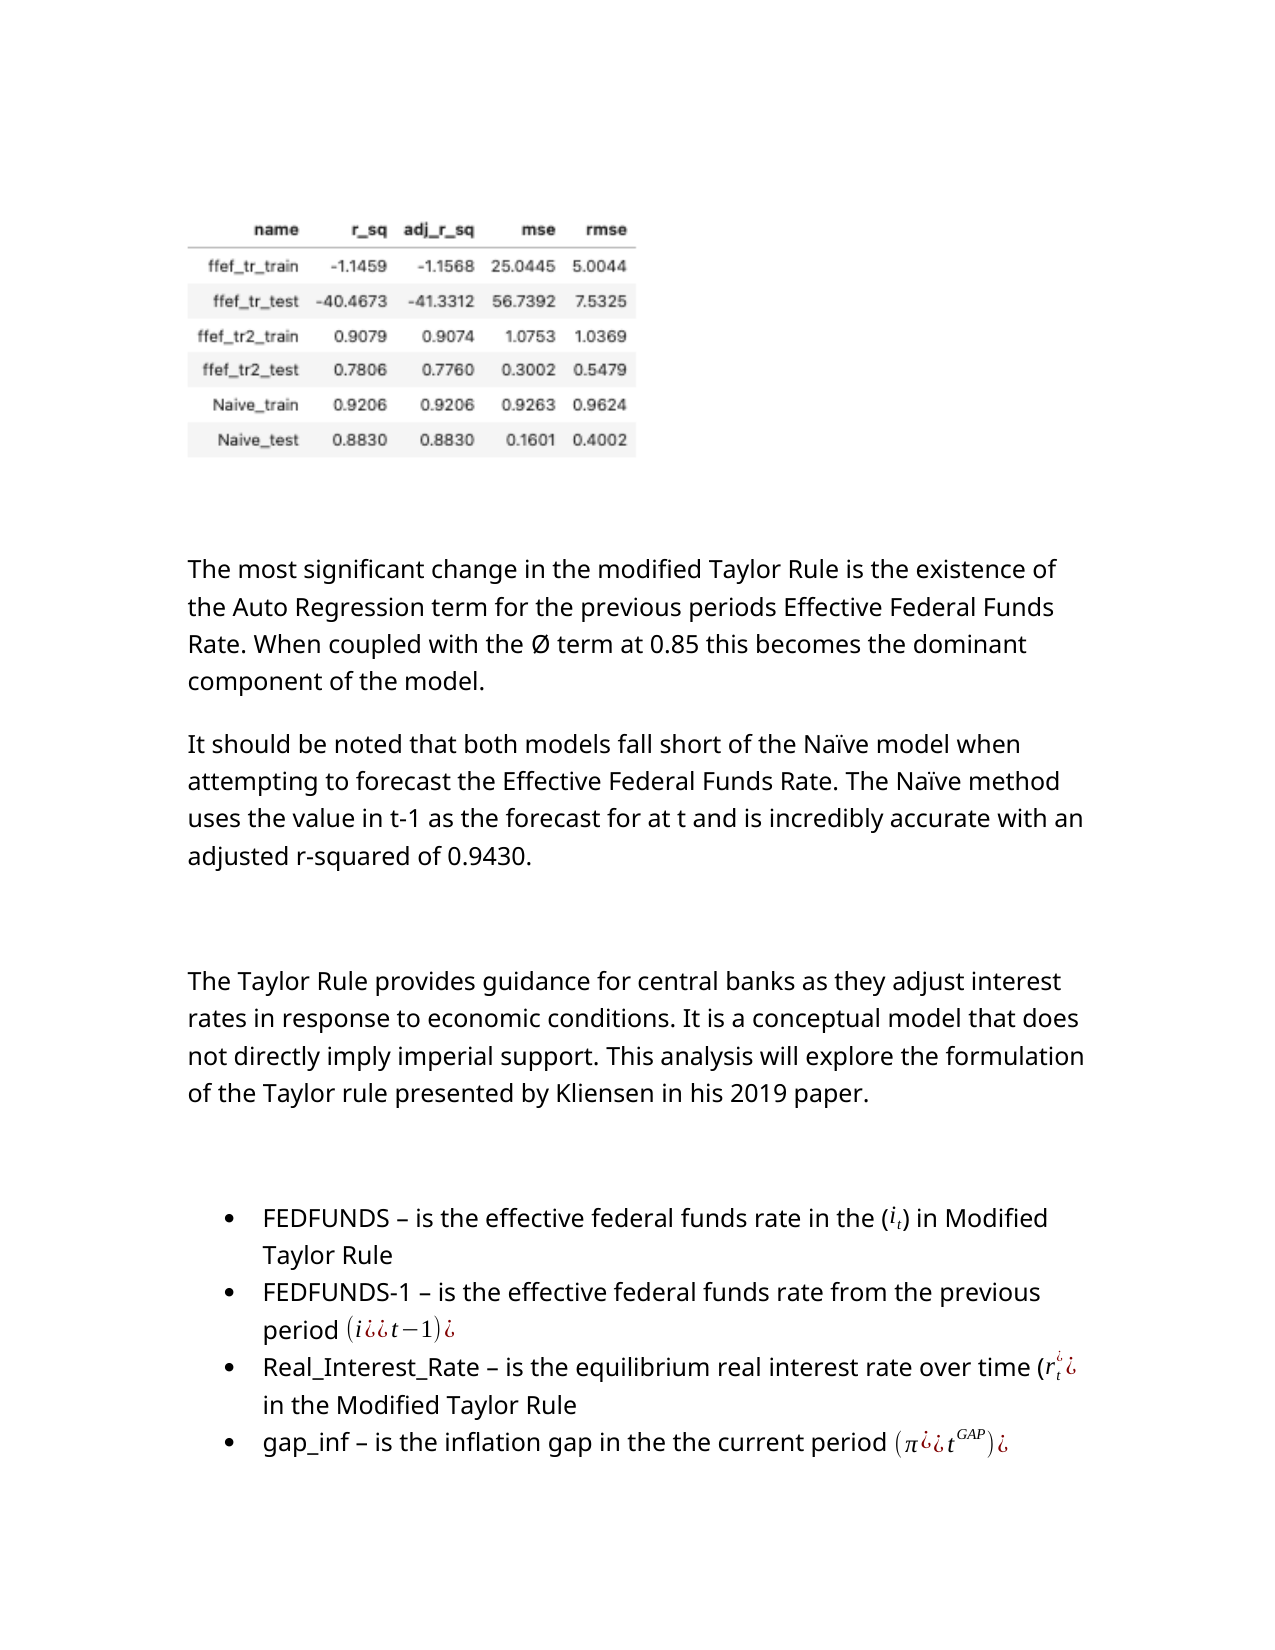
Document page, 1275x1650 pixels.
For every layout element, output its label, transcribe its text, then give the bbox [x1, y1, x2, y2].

list gap_inf – is the inflation gap in the the current period [225, 1425, 1087, 1459]
list FEDFUNDS – is the effective federal funds rate in the () in Modified Taylor Rule [225, 1200, 1087, 1272]
list Real_Interest_Rate – is the equilibrium real interest rate over time ( in the Modified Taylor Rule [225, 1350, 1087, 1421]
list FEDFUNDS-1 – is the effective federal funds rate from the previous period [225, 1275, 1087, 1347]
text It should be noted that both models fall short of the Naïve model when attempting to forecast the Effective Federal Funds Rate. The Naïve method uses the value in t-1 as the forecast for at t and is incredibly accurate with an adjusted r-squared of 0.9430. [187, 726, 1087, 873]
text The Taylor Rule provides guidance for central banks as they adjust interest rates in response to economic conditions. It is a conceptual model that does not directly imply imperial support. This analysis will explore the formulation of the Taylor rule presented by Kliensen in his 2019 paper. [187, 963, 1087, 1109]
text The most significant change in the modified Taylor Rule is the existence of the Auto Regression term for the previous periods Effective Federal Funds Rate. When coupled with the Ø term at 0.85 this becomes the dominant component of the model. [187, 552, 1087, 698]
picture [187, 212, 638, 461]
